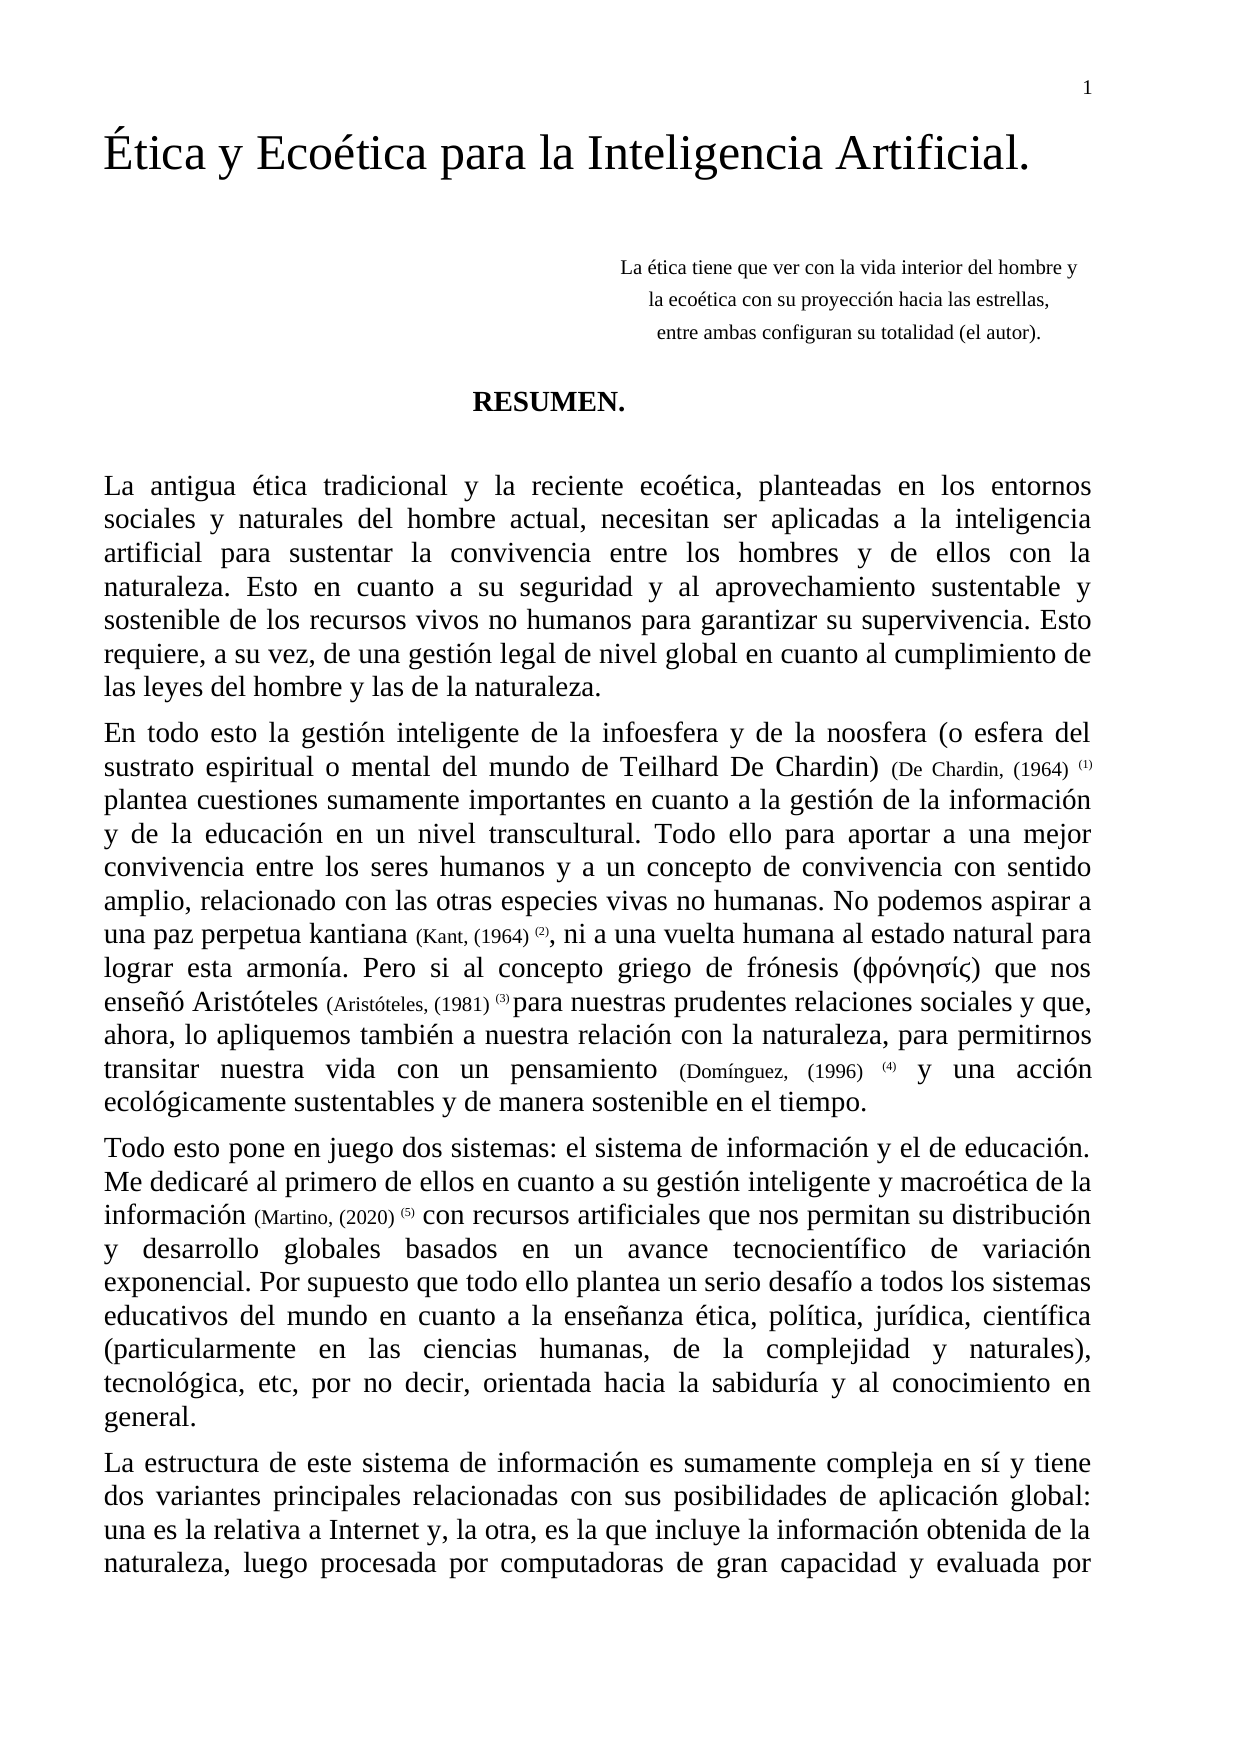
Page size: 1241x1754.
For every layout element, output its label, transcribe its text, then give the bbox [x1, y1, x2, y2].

text Todo esto pone en juego dos sistemas: el sistema de información y el de educación. Me dedicaré al primero de ellos en cuanto a su gestión inteligente y macroética de la información (Martino, (2020) (5) con recursos artificiales que nos permitan su distribución y desarrollo globales basados en un avance tecnocientífico de variación exponencial. Por supuesto que todo ello plantea un serio desafío a todos los sistemas educativos del mundo en cuanto a la enseñanza ética, política, jurídica, científica (particularmente en las ciencias humanas, de la complejidad y naturales), tecnológica, etc, por no decir, orientada hacia la sabiduría y al conocimiento en general. [103, 1130, 1092, 1432]
text En todo esto la gestión inteligente de la infoesfera y de la noosfera (o esfera del sustrato espiritual o mental del mundo de Teilhard De Chardin) (De Chardin, (1964) (1) plantea cuestiones sumamente importantes en cuanto a la gestión de la información y de la educación en un nivel transcultural. Todo ello para aportar a una mejor convivencia entre los seres humanos y a un concepto de convivencia con sentido amplio, relacionado con las otras especies vivas no humanas. No podemos aspirar a una paz perpetua kantiana (Kant, (1964) (2), ni a una vuelta humana al estado natural para lograr esta armonía. Pero si al concepto griego de frónesis (ϕρόνησίϛ) que nos enseñó Aristóteles (Aristóteles, (1981) (3) para nuestras prudentes relaciones sociales y que, ahora, lo apliquemos también a nuestra relación con la naturaleza, para permitirnos transitar nuestra vida con un pensamiento (Domínguez, (1996) (4) y una acción ecológicamente sustentables y de manera sostenible en el tiempo. [103, 715, 1092, 1118]
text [103, 1445, 1092, 1579]
text Ética y Ecoética para la Inteligencia Artificial. [103, 123, 1240, 181]
text La ética tiene que ver con la vida interior del hombre y [103, 255, 1240, 279]
text RESUMEN. [472, 384, 1240, 418]
text la ecoética con su proyección hacia las estrellas, [103, 287, 1240, 311]
text La antigua ética tradicional y la reciente ecoética, planteadas en los entornos sociales y naturales del hombre actual, necesitan ser aplicadas a la inteligencia artificial para sustentar la convivencia entre los hombres y de ellos con la naturaleza. Esto en cuanto a su seguridad y al aprovechamiento sustentable y sostenible de los recursos vivos no humanos para garantizar su supervivencia. Esto requiere, a su vez, de una gestión legal de nivel global en cuanto al cumplimiento de las leyes del hombre y las de la naturaleza. [103, 468, 1092, 703]
text entre ambas configuran su totalidad (el autor). [103, 319, 1240, 344]
